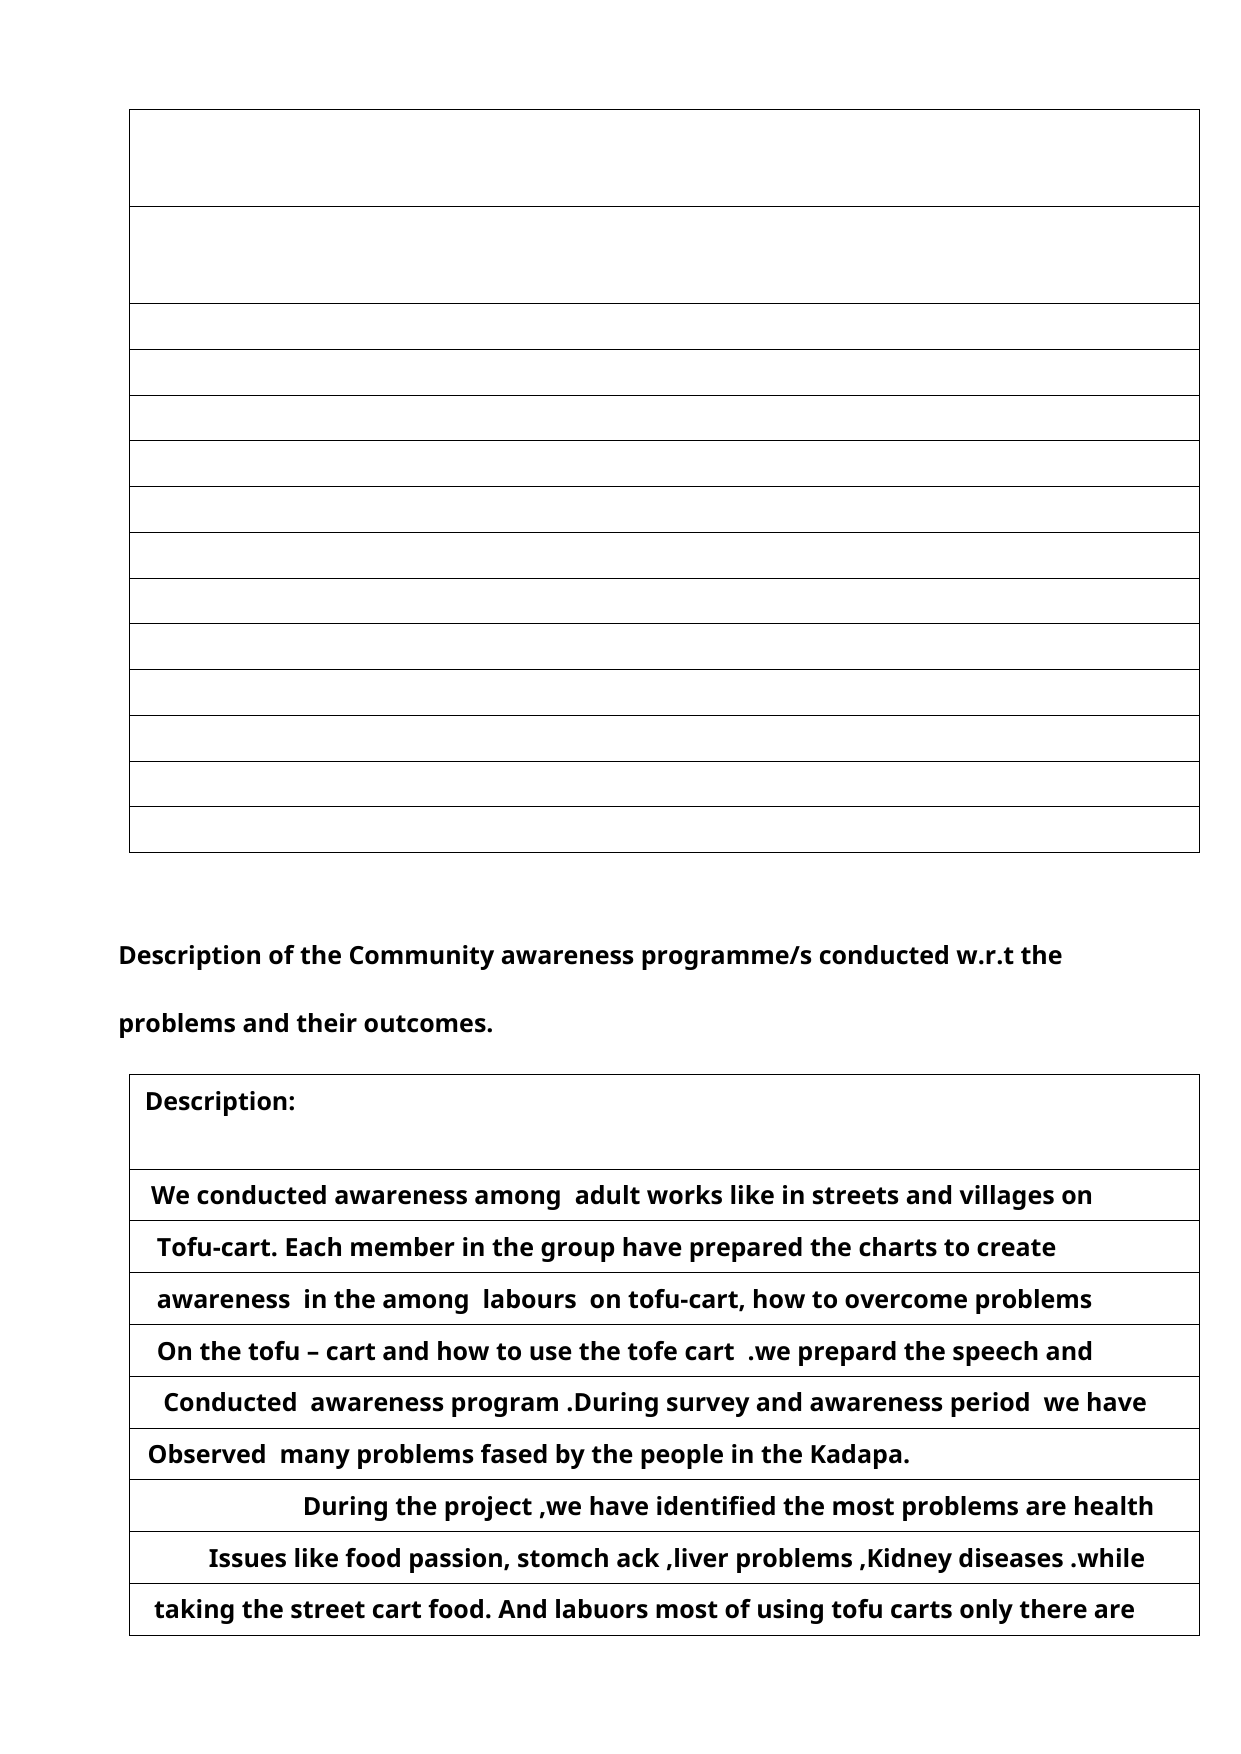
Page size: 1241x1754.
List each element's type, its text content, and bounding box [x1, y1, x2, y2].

table_cell [130, 533, 1199, 578]
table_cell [130, 1584, 1199, 1634]
table_cell [130, 396, 1199, 440]
table_cell [130, 807, 1199, 852]
table_cell On the tofu – cart and how to use the tofe cart .we prepard the speech and [130, 1325, 1199, 1376]
table_cell [130, 716, 1199, 761]
table_cell Observed many problems fased by the people in the Kadapa. [130, 1429, 1199, 1479]
table_cell [130, 624, 1199, 669]
table_cell [130, 670, 1199, 715]
table_cell [130, 579, 1199, 623]
table_cell During the project ,we have identified the most problems are health [130, 1480, 1199, 1531]
table_cell [130, 441, 1199, 486]
table_cell [130, 350, 1199, 395]
table_cell Tofu-cart. Each member in the group have prepared the charts to create [130, 1221, 1199, 1272]
table_cell We conducted awareness among adult works like in streets and villages on [130, 1170, 1199, 1220]
text Description of the Community awareness programme/s conducted w.r.t the problems and their outcomes. [118, 937, 1171, 1039]
table_header Description: [130, 1075, 1199, 1169]
table_cell [130, 487, 1199, 532]
table_cell [130, 304, 1199, 349]
table_cell [130, 762, 1199, 806]
table_cell [130, 207, 1199, 303]
table_cell [130, 110, 1199, 206]
table_cell Conducted awareness program .During survey and awareness period we have [130, 1377, 1199, 1427]
table_cell Issues like food passion, stomch ack ,liver problems ,Kidney diseases .while [130, 1532, 1199, 1583]
table_cell awareness in the among labours on tofu-cart, how to overcome problems [130, 1273, 1199, 1324]
